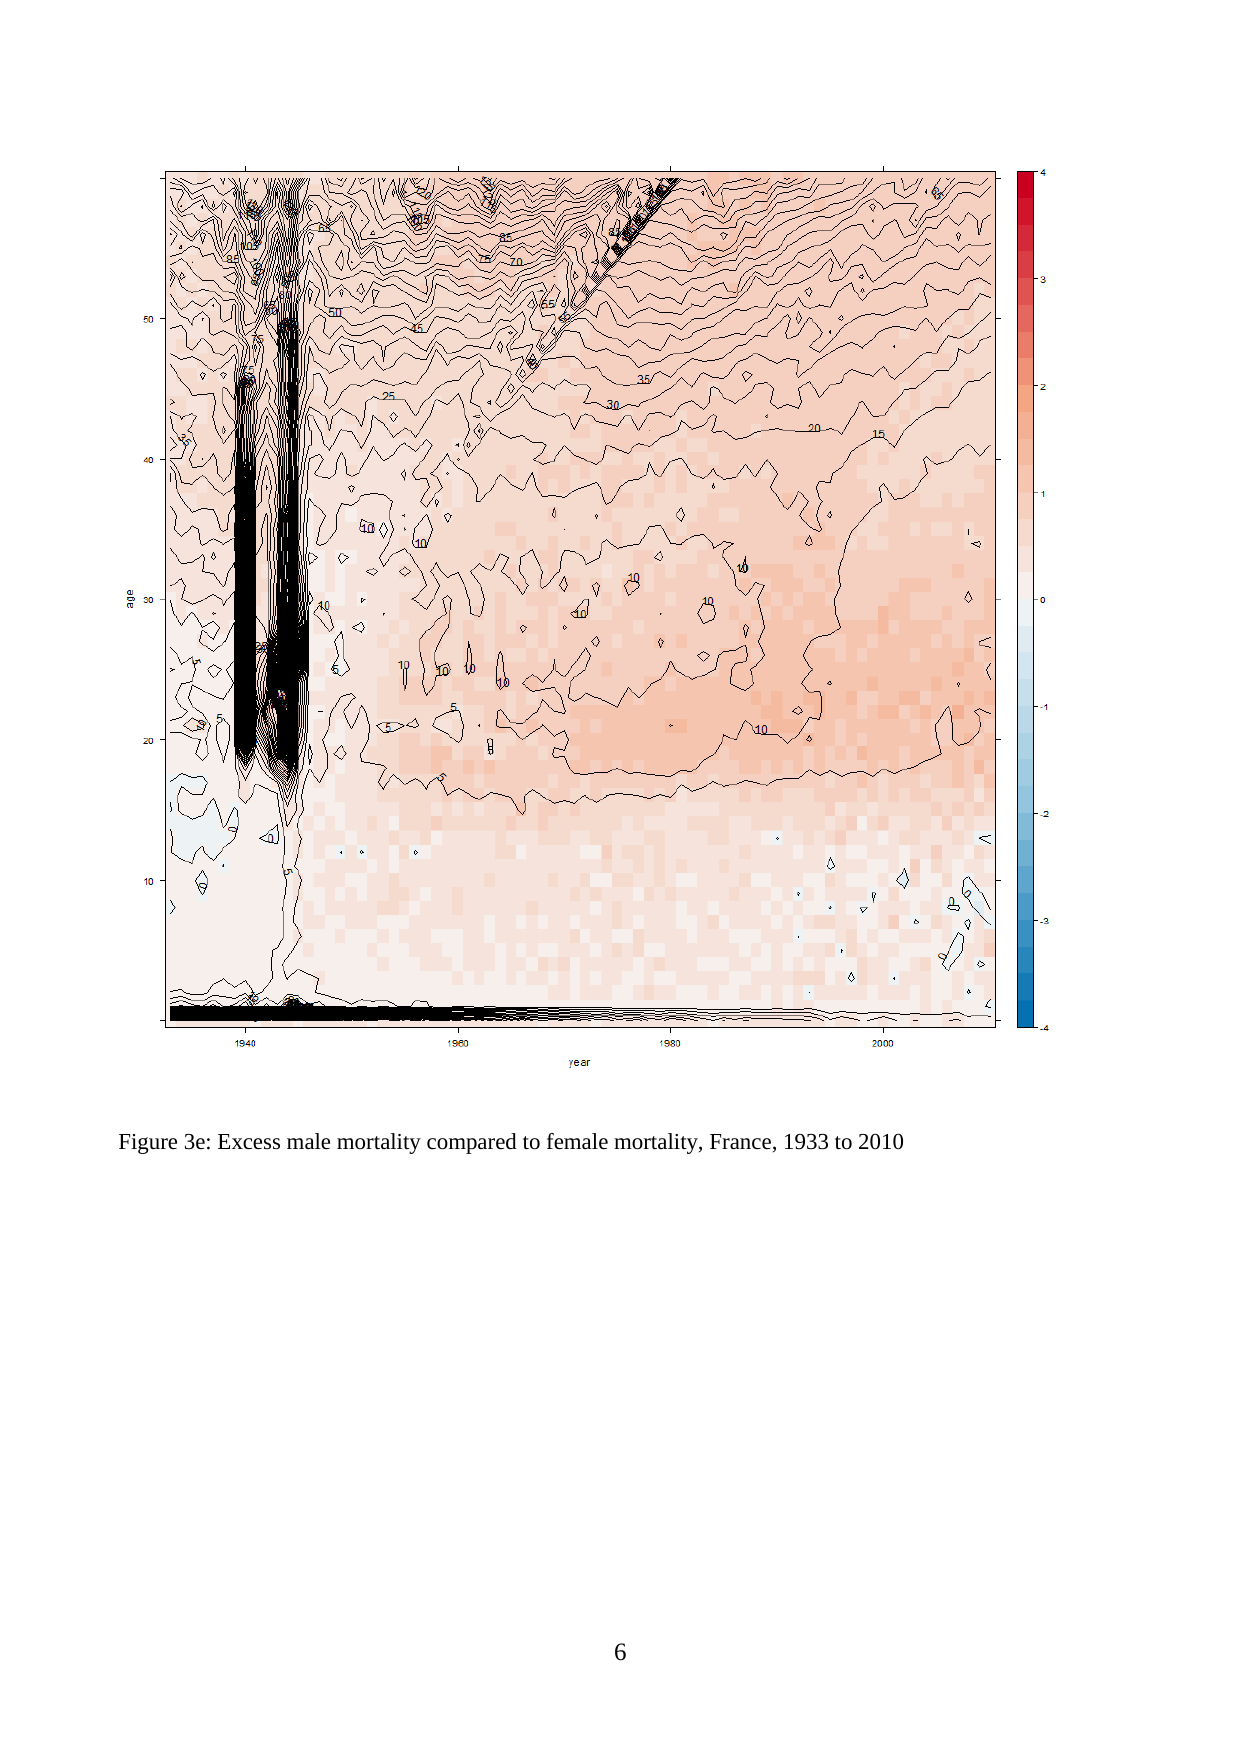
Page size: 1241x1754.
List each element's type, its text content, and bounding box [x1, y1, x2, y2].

picture [117, 138, 1055, 1077]
text Figure 3e: Excess male mortality compared to female mortality, France, 1933 to 2010 [118, 1128, 1122, 1154]
